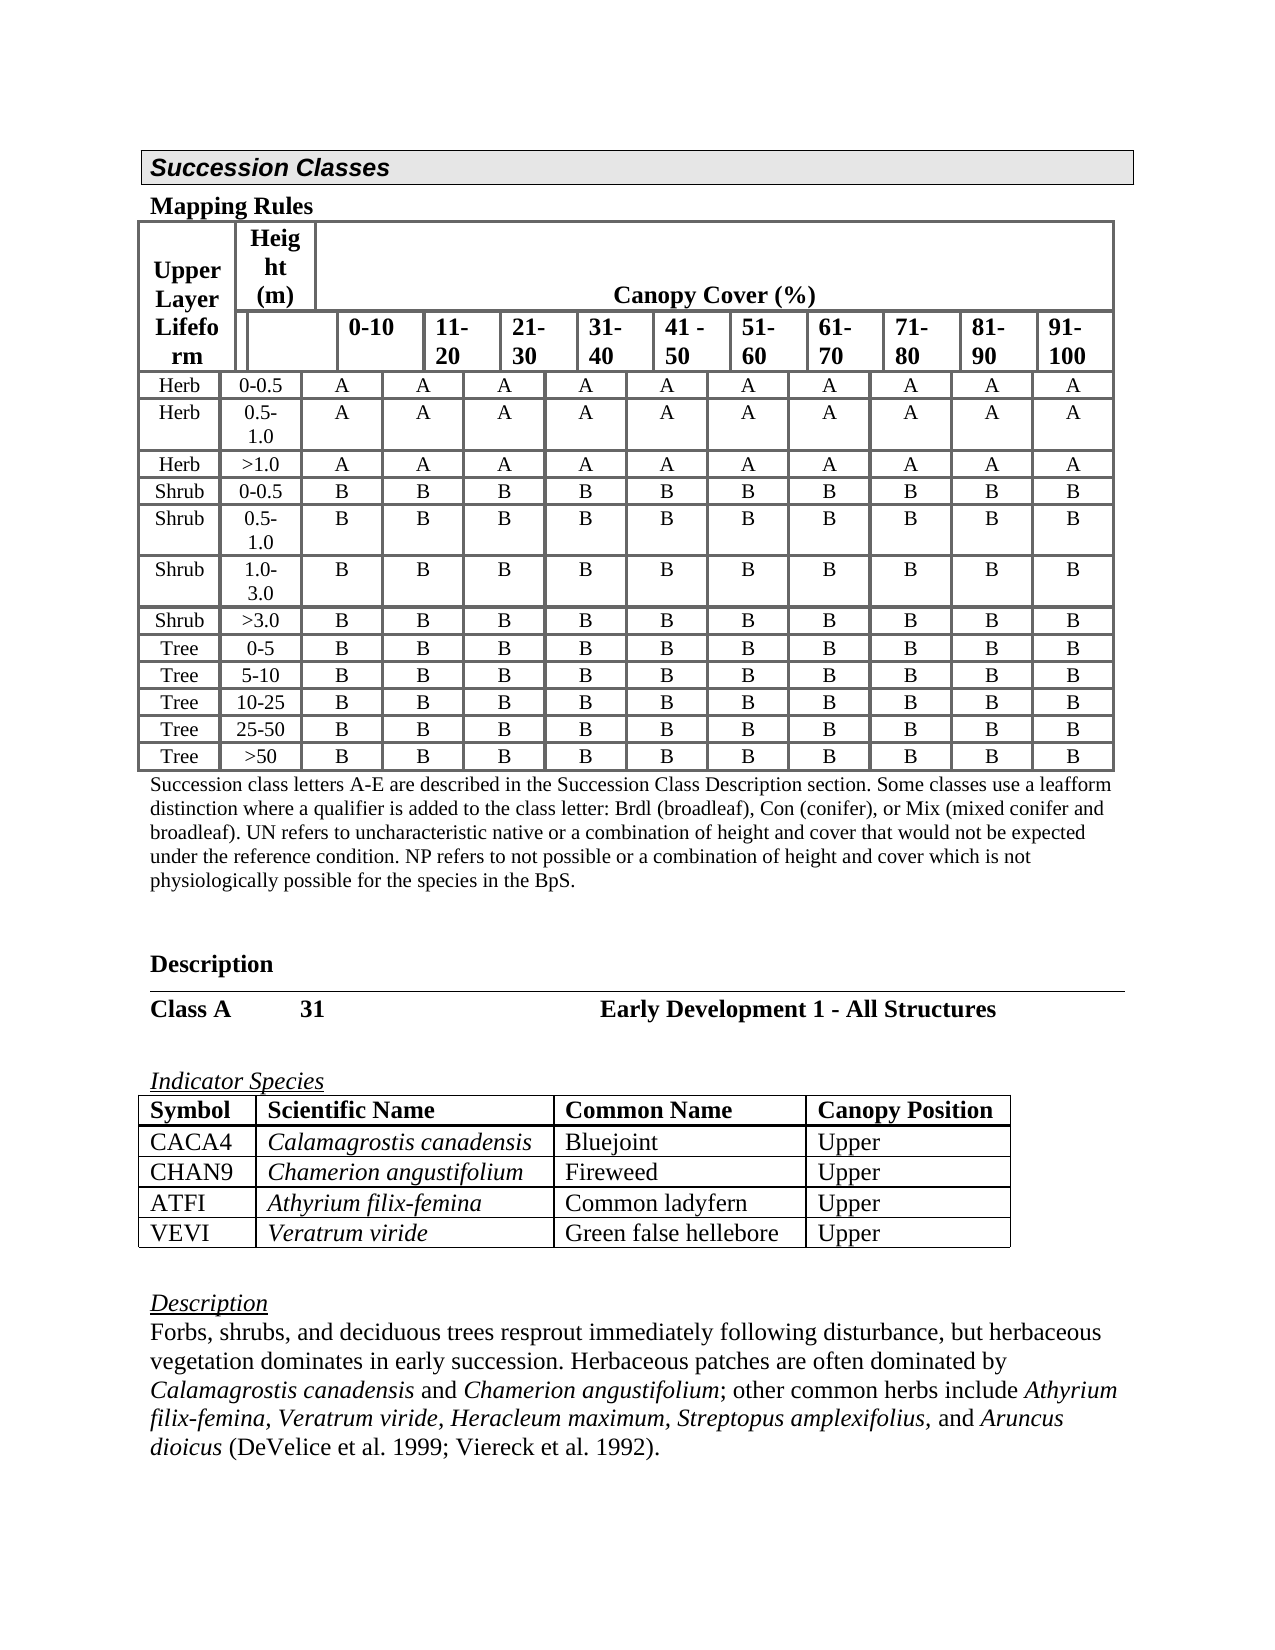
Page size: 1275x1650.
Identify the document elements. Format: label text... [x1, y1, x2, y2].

table_cell B [384, 479, 462, 503]
table_cell B [628, 744, 706, 768]
table_cell B [384, 609, 462, 632]
table_cell Shrub [140, 479, 218, 503]
table_cell B [303, 636, 381, 660]
table_cell A [872, 373, 950, 397]
table_cell B [953, 609, 1031, 632]
table_cell B [465, 506, 543, 554]
table_cell 21-30 [502, 313, 576, 370]
table_cell B [547, 744, 625, 768]
table_cell A [1034, 400, 1112, 448]
table_cell B [303, 690, 381, 714]
table_cell Shrub [140, 506, 218, 554]
table_cell B [872, 557, 950, 605]
table_cell Upper [807, 1218, 1010, 1247]
text Forbs, shrubs, and deciduous trees resprout immediately following disturbance, but herbaceous vegetation dominates in early succession. Herbaceous patches are often dominated by Calamagrostis canadensis and Chamerion angustifolium; other common herbs include Athyrium filix-femina, Veratrum viride, Heracleum maximum, Streptopus amplexifolius, and Aruncus dioicus (DeVelice et al. 1999; Viereck et al. 1992). [150, 1317, 1125, 1461]
table_cell 0-0.5 [222, 373, 300, 397]
table_cell Common ladyfern [555, 1188, 805, 1216]
table_cell B [628, 609, 706, 632]
table_cell B [790, 744, 868, 768]
table_cell B [384, 557, 462, 605]
table_cell B [953, 636, 1031, 660]
table_cell B [465, 717, 543, 741]
table_cell Veratrum viride [257, 1218, 553, 1247]
table_cell Upper [807, 1127, 1010, 1156]
table_cell B [628, 690, 706, 714]
table_cell B [1034, 557, 1112, 605]
table_cell B [872, 717, 950, 741]
table_cell A [547, 452, 625, 476]
table_cell A [303, 452, 381, 476]
table_cell B [547, 690, 625, 714]
text Description [150, 949, 1125, 978]
table_cell B [1034, 690, 1112, 714]
table_cell Tree [140, 690, 218, 714]
table_cell 0-5 [222, 636, 300, 660]
table_cell A [547, 373, 625, 397]
table_cell Tree [140, 717, 218, 741]
table_cell B [628, 506, 706, 554]
table_header Height (m) [237, 223, 314, 309]
table_cell Shrub [140, 609, 218, 632]
table_cell B [465, 557, 543, 605]
table_cell 91-100 [1039, 313, 1112, 370]
table_cell B [872, 744, 950, 768]
table_cell 61-70 [809, 313, 882, 370]
table_cell B [872, 609, 950, 632]
table_cell B [709, 506, 787, 554]
table_cell A [1034, 373, 1112, 397]
table_cell B [303, 479, 381, 503]
table_cell A [628, 400, 706, 448]
table_cell 41 - 50 [655, 313, 729, 370]
table_cell B [628, 636, 706, 660]
table_cell B [384, 506, 462, 554]
table_cell B [465, 663, 543, 687]
table_cell A [709, 400, 787, 448]
table_cell B [465, 479, 543, 503]
table_cell A [709, 452, 787, 476]
table_cell B [1034, 636, 1112, 660]
table_cell Chamerion angustifolium [257, 1157, 553, 1186]
table_cell B [953, 479, 1031, 503]
table_cell B [628, 717, 706, 741]
table_cell B [384, 636, 462, 660]
table_cell 51-60 [732, 313, 806, 370]
table_cell B [790, 506, 868, 554]
table_cell A [384, 452, 462, 476]
table_cell B [709, 479, 787, 503]
table_cell >50 [222, 744, 300, 768]
table_cell Herb [140, 452, 218, 476]
table_cell A [1034, 452, 1112, 476]
table_cell B [547, 506, 625, 554]
table_cell B [547, 636, 625, 660]
table_cell Tree [140, 744, 218, 768]
table_cell >1.0 [222, 452, 300, 476]
table_cell A [790, 452, 868, 476]
table_cell B [303, 557, 381, 605]
table_cell Upper [807, 1157, 1010, 1186]
table_cell Tree [140, 663, 218, 687]
table_cell 25-50 [222, 717, 300, 741]
table_cell Herb [140, 400, 218, 448]
table_cell B [1034, 609, 1112, 632]
text Mapping Rules [150, 191, 1125, 220]
table_cell A [872, 452, 950, 476]
table_cell B [628, 479, 706, 503]
table_cell Calamagrostis canadensis [257, 1127, 553, 1156]
table_cell 0.5-1.0 [222, 400, 300, 448]
table_cell >3.0 [222, 609, 300, 632]
table_cell A [709, 373, 787, 397]
table_cell B [790, 609, 868, 632]
table_cell B [547, 479, 625, 503]
table_cell B [1034, 744, 1112, 768]
table_cell B [1034, 506, 1112, 554]
table_cell B [790, 557, 868, 605]
table_cell B [303, 506, 381, 554]
table_cell B [303, 744, 381, 768]
table_cell Fireweed [555, 1157, 805, 1186]
table_cell CACA4 [139, 1127, 255, 1156]
table_cell B [709, 609, 787, 632]
table_cell Herb [140, 373, 218, 397]
table_cell B [953, 744, 1031, 768]
table_cell B [872, 479, 950, 503]
table_cell A [384, 400, 462, 448]
table_header Canopy Position [807, 1096, 1010, 1124]
text Succession Classes [142, 151, 1133, 184]
table_cell A [547, 400, 625, 448]
table_cell VEVI [139, 1218, 255, 1247]
table_cell B [465, 690, 543, 714]
table_cell CHAN9 [139, 1157, 255, 1186]
table_cell A [953, 373, 1031, 397]
table_cell B [790, 690, 868, 714]
table_cell B [790, 479, 868, 503]
table_cell Upper [807, 1188, 1010, 1216]
table_cell A [628, 373, 706, 397]
table_cell A [465, 373, 543, 397]
table_header Scientific Name [257, 1096, 553, 1124]
table_cell 0-0.5 [222, 479, 300, 503]
table_cell B [303, 717, 381, 741]
table_cell B [384, 690, 462, 714]
table_header Symbol [139, 1096, 255, 1124]
table_cell B [1034, 663, 1112, 687]
table_cell B [465, 636, 543, 660]
table_cell B [872, 506, 950, 554]
table_cell A [628, 452, 706, 476]
table_cell 0.5-1.0 [222, 506, 300, 554]
table_cell Green false hellebore [555, 1218, 805, 1247]
table_cell B [1034, 717, 1112, 741]
table_cell B [790, 717, 868, 741]
table_cell B [628, 557, 706, 605]
table_cell B [709, 557, 787, 605]
table_cell B [709, 717, 787, 741]
table_cell 5-10 [222, 663, 300, 687]
table_cell A [790, 400, 868, 448]
table_cell B [790, 663, 868, 687]
table_cell 71-80 [885, 313, 959, 370]
text Description [150, 1288, 1125, 1317]
table_cell B [953, 690, 1031, 714]
table_cell B [953, 663, 1031, 687]
table_cell B [384, 663, 462, 687]
table_cell B [953, 717, 1031, 741]
table_cell B [303, 663, 381, 687]
text Class A 31 Early Development 1 - All Structures [150, 992, 1125, 1022]
text Indicator Species [150, 1066, 1125, 1094]
table_cell 81-90 [962, 313, 1036, 370]
table_cell B [384, 717, 462, 741]
table_cell 0-10 [339, 313, 422, 370]
table_cell B [872, 690, 950, 714]
table_cell B [465, 744, 543, 768]
text Succession class letters A-E are described in the Succession Class Description section. Some classes use a leafform distinction where a qualifier is added to the class letter: Brdl (broadleaf), Con (conifer), or Mix (mixed conifer and broadleaf). UN refers to uncharacteristic native or a combination of height and cover that would not be expected under the reference condition. NP refers to not possible or a combination of height and cover which is not physiologically possible for the species in the BpS. [150, 772, 1125, 892]
table_cell B [547, 609, 625, 632]
table_cell B [709, 636, 787, 660]
table_cell B [709, 663, 787, 687]
table_cell B [1034, 479, 1112, 503]
table_cell A [303, 400, 381, 448]
table_cell B [872, 636, 950, 660]
table_cell A [790, 373, 868, 397]
table_cell A [465, 400, 543, 448]
table_cell B [872, 663, 950, 687]
table_cell Bluejoint [555, 1127, 805, 1156]
table_cell A [953, 452, 1031, 476]
table_cell Athyrium filix-femina [257, 1188, 553, 1216]
table_cell B [547, 557, 625, 605]
table_cell Tree [140, 636, 218, 660]
table_cell B [303, 609, 381, 632]
table_cell B [953, 557, 1031, 605]
table_header Upper Layer Lifeform [140, 223, 234, 370]
table_cell 10-25 [222, 690, 300, 714]
table_cell B [790, 636, 868, 660]
table_cell A [384, 373, 462, 397]
table_cell B [953, 506, 1031, 554]
table_cell 1.0-3.0 [222, 557, 300, 605]
table_header Canopy Cover (%) [317, 223, 1112, 309]
table_cell B [547, 663, 625, 687]
table_cell B [628, 663, 706, 687]
table_cell A [872, 400, 950, 448]
table_cell 31-40 [579, 313, 652, 370]
table_header Common Name [555, 1096, 805, 1124]
table_cell B [547, 717, 625, 741]
table_cell B [384, 744, 462, 768]
table_cell B [709, 744, 787, 768]
table_cell A [303, 373, 381, 397]
table_cell Shrub [140, 557, 218, 605]
table_cell A [953, 400, 1031, 448]
table_cell 11-20 [426, 313, 499, 370]
table_cell B [465, 609, 543, 632]
table_cell ATFI [139, 1188, 255, 1216]
table_cell B [709, 690, 787, 714]
table_cell A [465, 452, 543, 476]
